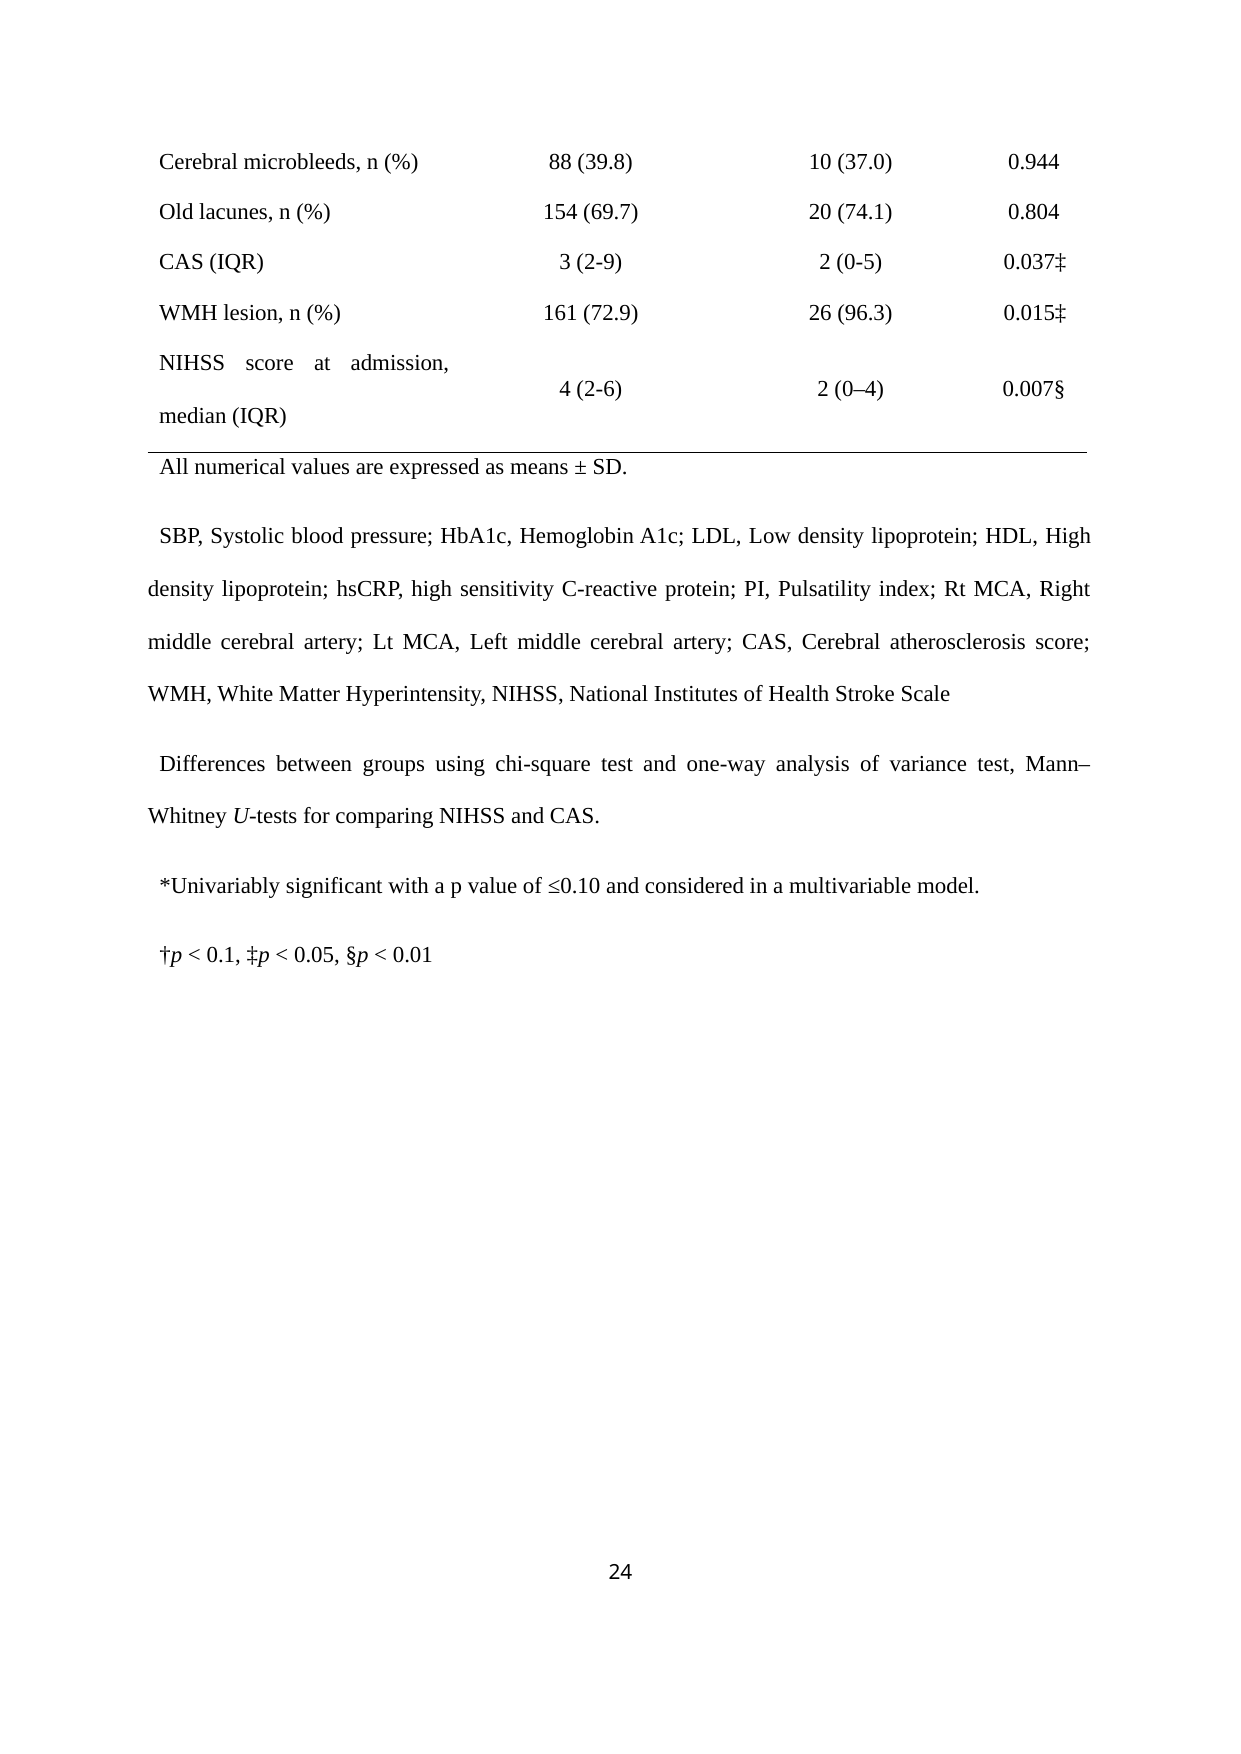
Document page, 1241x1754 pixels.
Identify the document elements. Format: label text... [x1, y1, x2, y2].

text †p < 0.1, ‡p < 0.05, §p < 0.01 [148, 941, 1092, 968]
table_cell 161 (72.9) [461, 299, 721, 349]
table_cell WMH lesion, n (%) [148, 299, 461, 349]
table_cell 4 (2-6) [461, 349, 721, 452]
table_cell CAS (IQR) [148, 248, 461, 299]
table_cell 0.015‡ [981, 299, 1087, 349]
table_cell 0.037‡ [981, 248, 1087, 299]
table_cell 10 (37.0) [721, 148, 981, 198]
table_cell 2 (0–4) [721, 349, 981, 452]
text SBP, Systolic blood pressure; HbA1c, Hemoglobin A1c; LDL, Low density lipoprotein; HDL, High density lipoprotein; hsCRP, high sensitivity C-reactive protein; PI, Pulsatility index; Rt MCA, Right middle cerebral artery; Lt MCA, Left middle cerebral artery; CAS, Cerebral atherosclerosis score; WMH, White Matter Hyperintensity, NIHSS, National Institutes of Health Stroke Scale [148, 522, 1092, 707]
table_cell Old lacunes, n (%) [148, 198, 461, 248]
table_cell 154 (69.7) [461, 198, 721, 248]
text Differences between groups using chi-square test and one-way analysis of variance test, Mann–Whitney U-tests for comparing NIHSS and CAS. [148, 750, 1092, 829]
table_cell 88 (39.8) [461, 148, 721, 198]
table_cell 3 (2-9) [461, 248, 721, 299]
table_cell NIHSS score at admission, median (IQR) [148, 349, 461, 452]
table_cell Cerebral microbleeds, n (%) [148, 148, 461, 198]
table_cell 0.007§ [981, 349, 1087, 452]
text *Univariably significant with a p value of ≤0.10 and considered in a multivariable model. [148, 872, 1092, 898]
table_cell 2 (0-5) [721, 248, 981, 299]
text All numerical values are expressed as means ± SD. [148, 453, 1092, 479]
table_cell 0.944 [981, 148, 1087, 198]
table_cell 26 (96.3) [721, 299, 981, 349]
table_cell 0.804 [981, 198, 1087, 248]
table_cell 20 (74.1) [721, 198, 981, 248]
